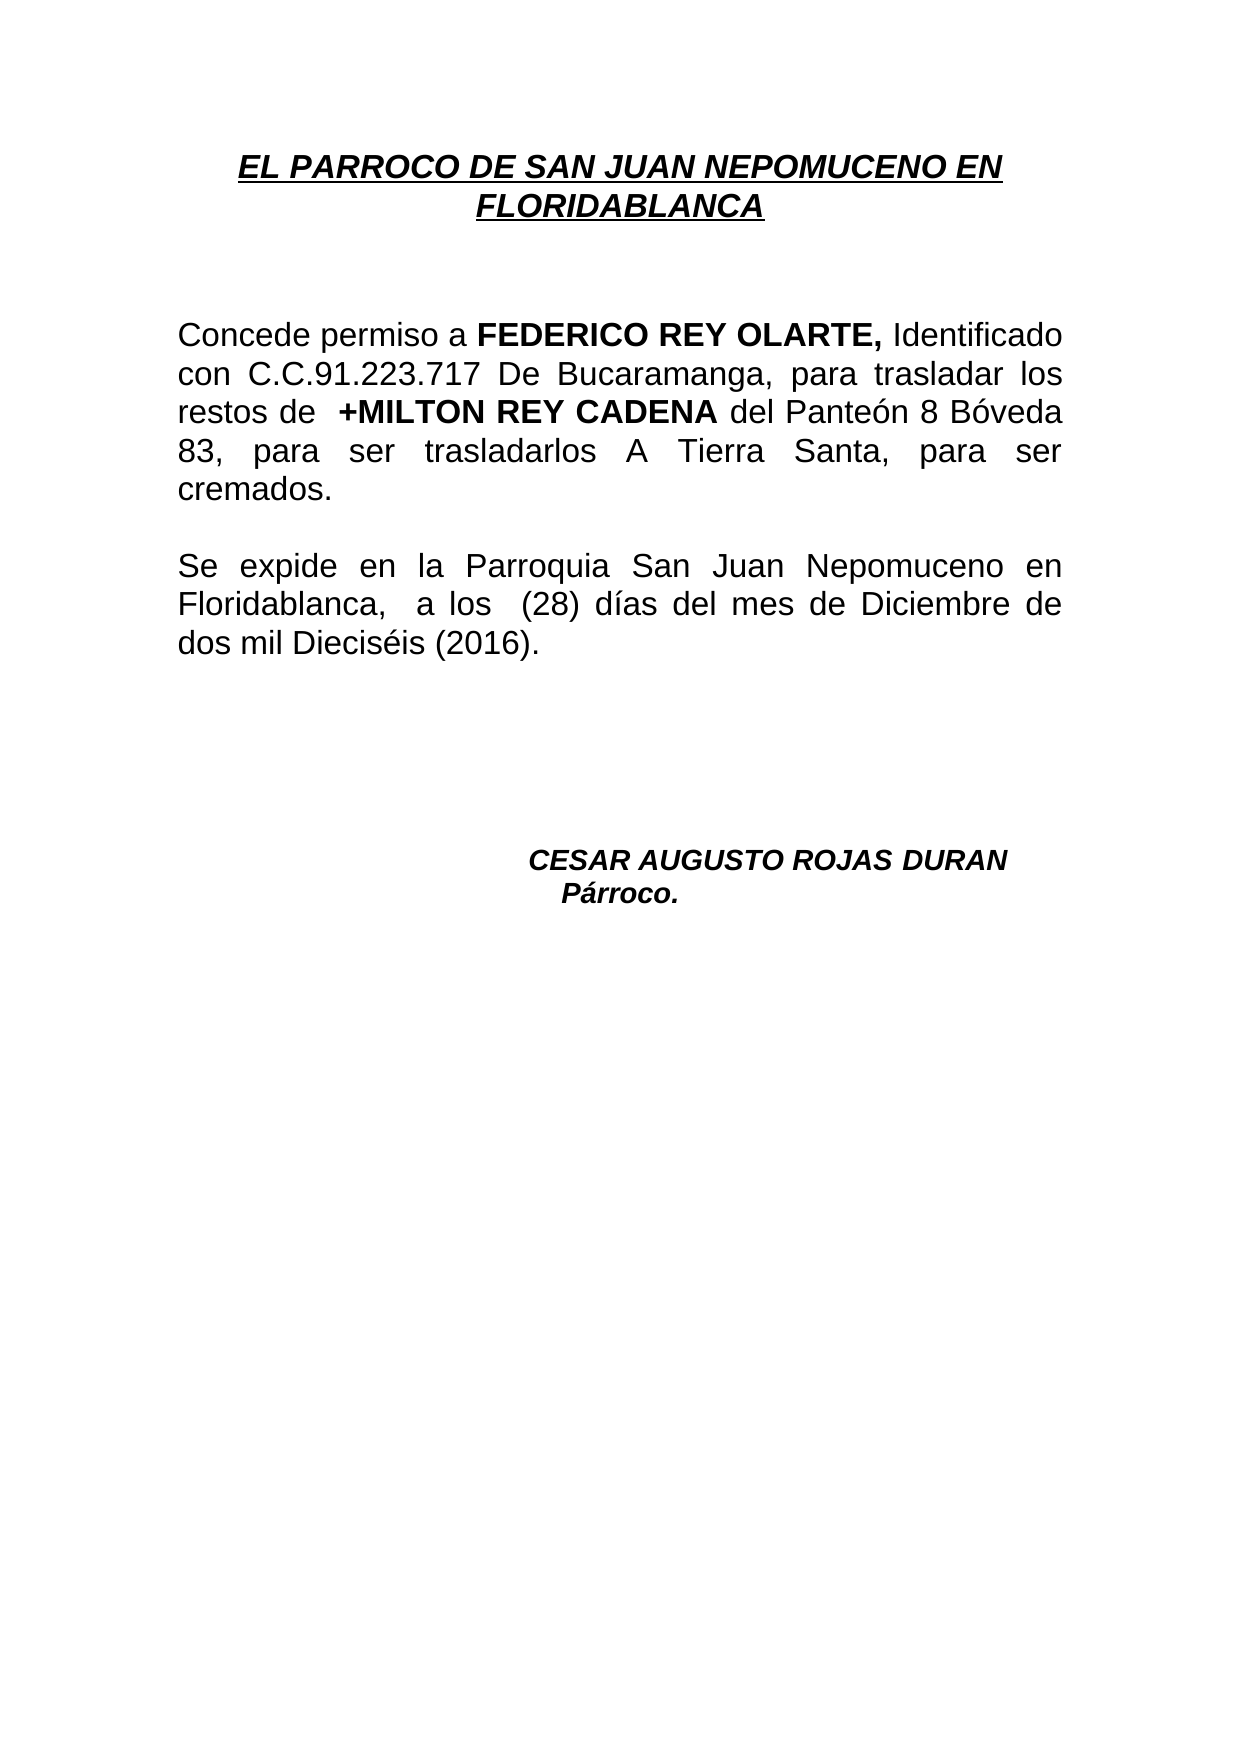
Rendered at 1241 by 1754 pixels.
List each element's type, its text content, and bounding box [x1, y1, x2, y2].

list Se expide en la Parroquia San Juan Nepomuceno en Floridablanca, a los (28) días del mes de Diciembre de dos mil Dieciséis (2016). [177, 546, 1063, 661]
text Concede permiso a FEDERICO REY OLARTE, Identificado con C.C.91.223.717 De Bucaramanga, para trasladar los restos de +MILTON REY CADENA del Panteón 8 Bóveda 83, para ser trasladarlos A Tierra Santa, para ser cremados. [177, 315, 1063, 507]
list Párroco. [177, 876, 1063, 910]
list EL PARROCO DE SAN JUAN NEPOMUCENO EN FLORIDABLANCA [177, 148, 1063, 224]
list CESAR AUGUSTO ROJAS DURAN [398, 843, 1063, 876]
